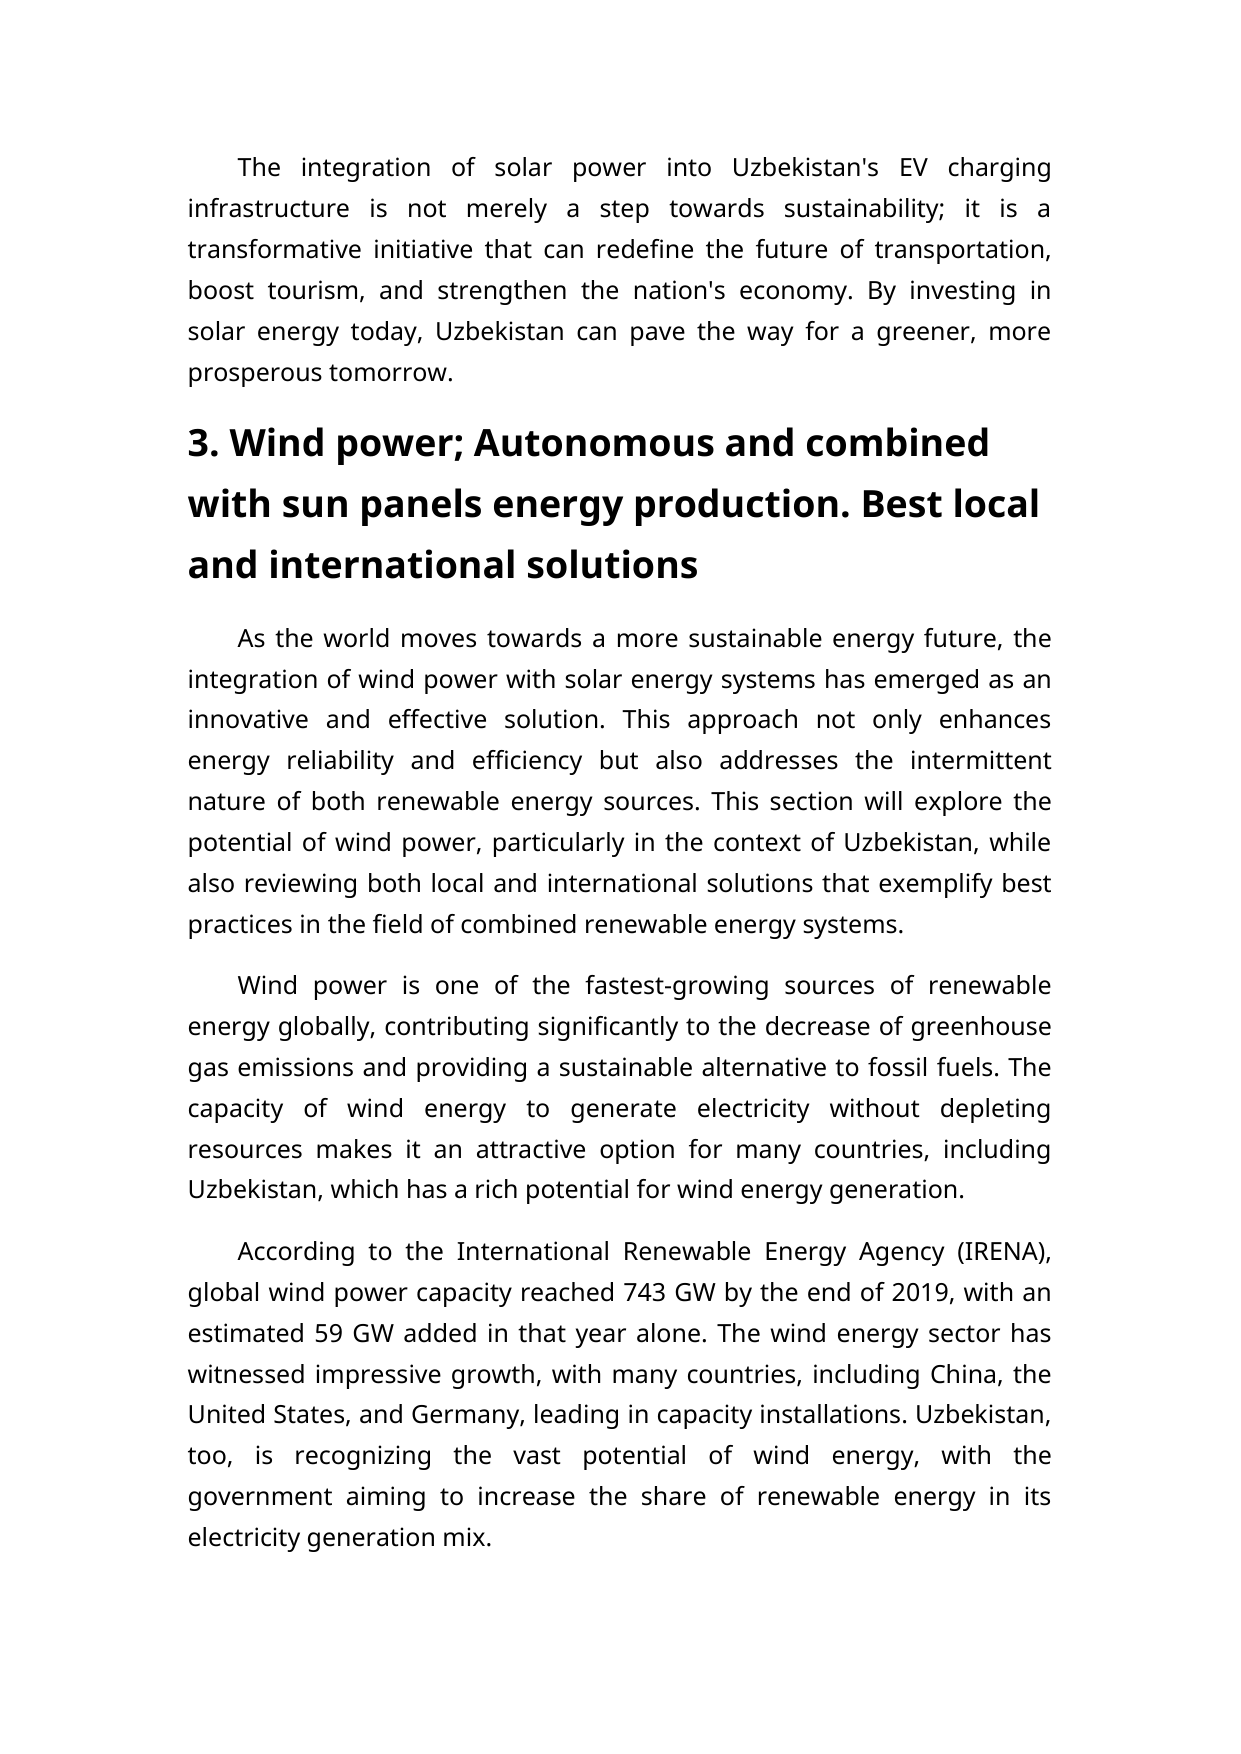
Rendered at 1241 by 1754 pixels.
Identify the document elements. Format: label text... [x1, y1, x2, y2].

text Wind power is one of the fastest-growing sources of renewable energy globally, contributing significantly to the decrease of greenhouse gas emissions and providing a sustainable alternative to fossil fuels. The capacity of wind energy to generate electricity without depleting resources makes it an attractive option for many countries, including Uzbekistan, which has a rich potential for wind energy generation. [187, 968, 1053, 1206]
text The integration of solar power into Uzbekistan's EV charging infrastructure is not merely a step towards sustainability; it is a transformative initiative that can redefine the future of transportation, boost tourism, and strengthen the nation's economy. By investing in solar energy today, Uzbekistan can pave the way for a greener, more prosperous tomorrow. [187, 150, 1053, 388]
subtitle 3. Wind power; Autonomous and combined with sun panels energy production. Best local and international solutions [187, 416, 1053, 589]
text According to the International Renewable Energy Agency (IRENA), global wind power capacity reached 743 GW by the end of 2019, with an estimated 59 GW added in that year alone. The wind energy sector has witnessed impressive growth, with many countries, including China, the United States, and Germany, leading in capacity installations. Uzbekistan, too, is recognizing the vast potential of wind energy, with the government aiming to increase the share of renewable energy in its electricity generation mix. [187, 1234, 1053, 1554]
text As the world moves towards a more sustainable energy future, the integration of wind power with solar energy systems has emerged as an innovative and effective solution. This approach not only enhances energy reliability and efficiency but also addresses the intermittent nature of both renewable energy sources. This section will explore the potential of wind power, particularly in the context of Uzbekistan, while also reviewing both local and international solutions that exemplify best practices in the field of combined renewable energy systems. [187, 620, 1053, 940]
